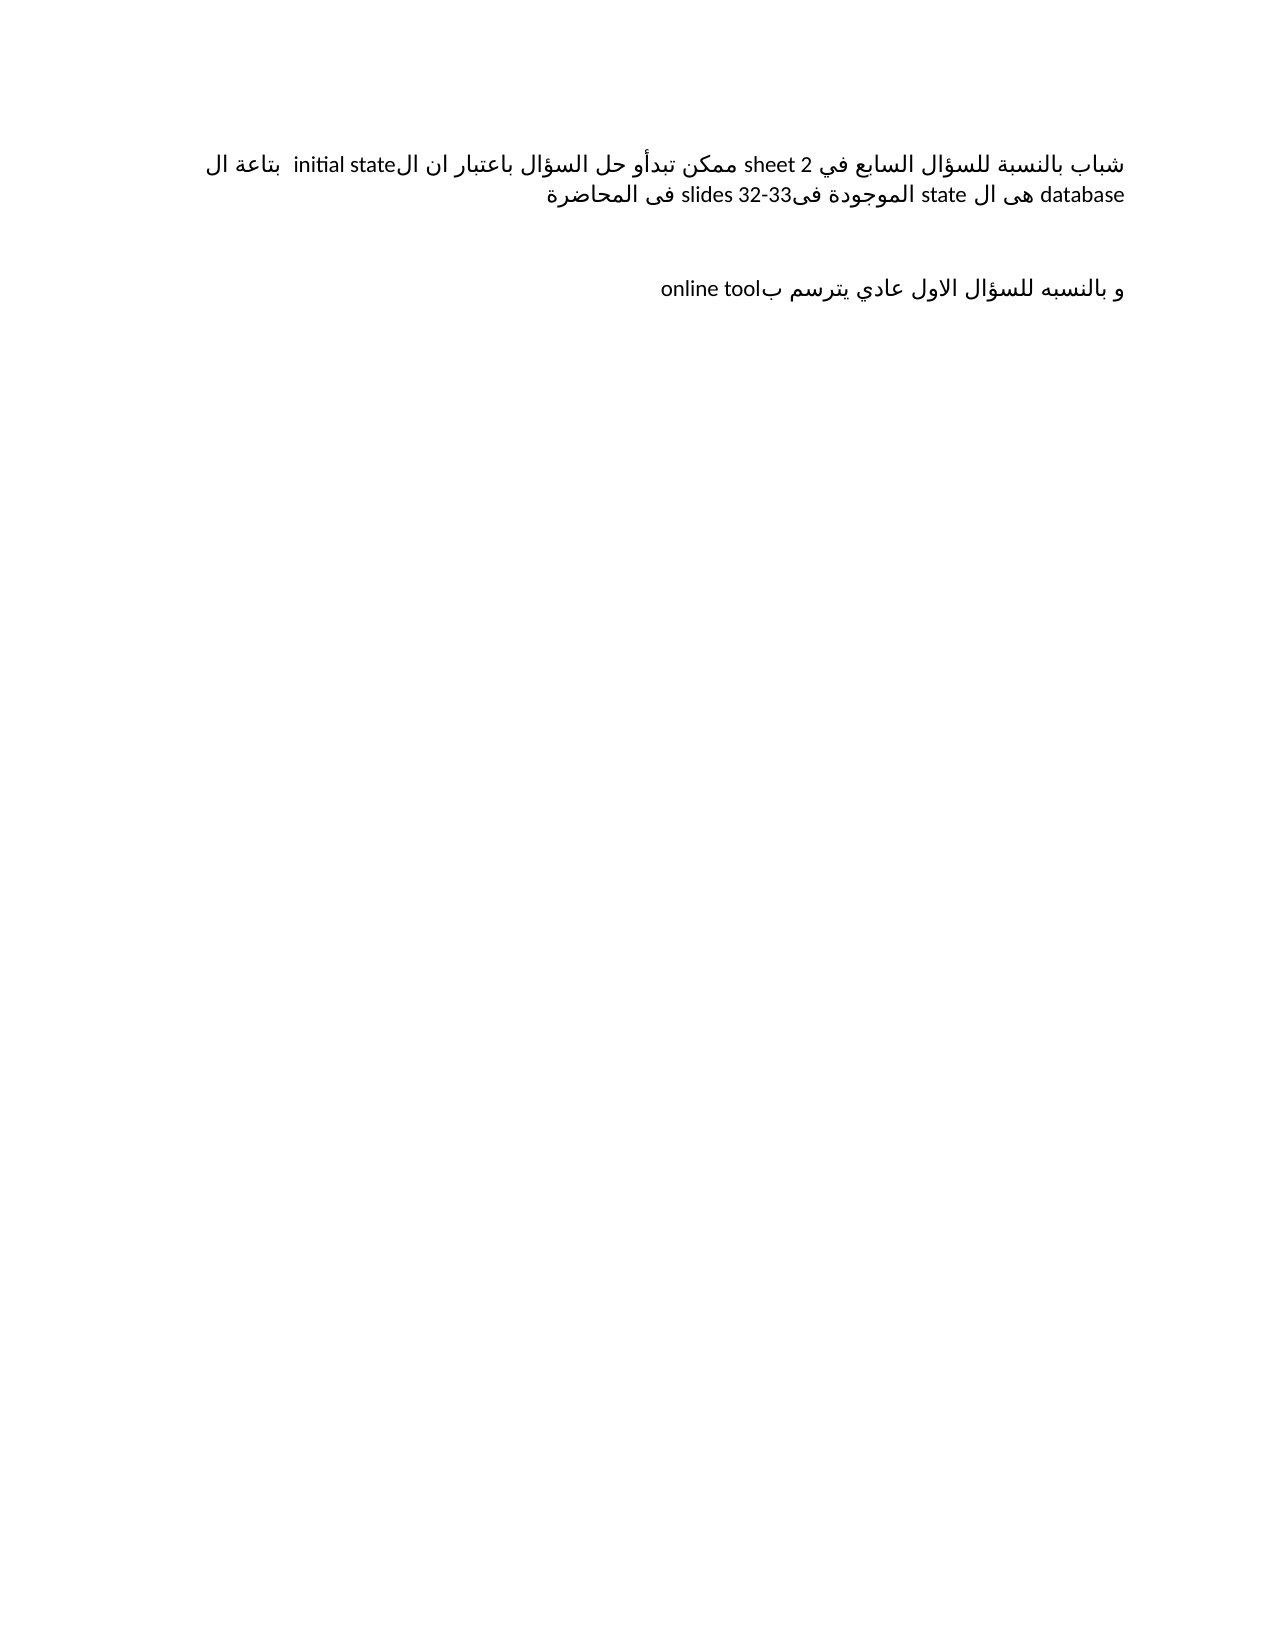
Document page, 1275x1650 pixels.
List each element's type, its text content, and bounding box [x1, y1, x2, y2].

text شباب بالنسبة للسؤال السابع في sheet 2 ممكن تبدأو حل السؤال باعتبار ان الinitial state بتاعة ال database هى ال state الموجودة فىslides 32-33 فى المحاضرة [150, 150, 1125, 208]
text و بالنسبه للسؤال الاول عادي يترسم بonline tool [150, 274, 1125, 302]
